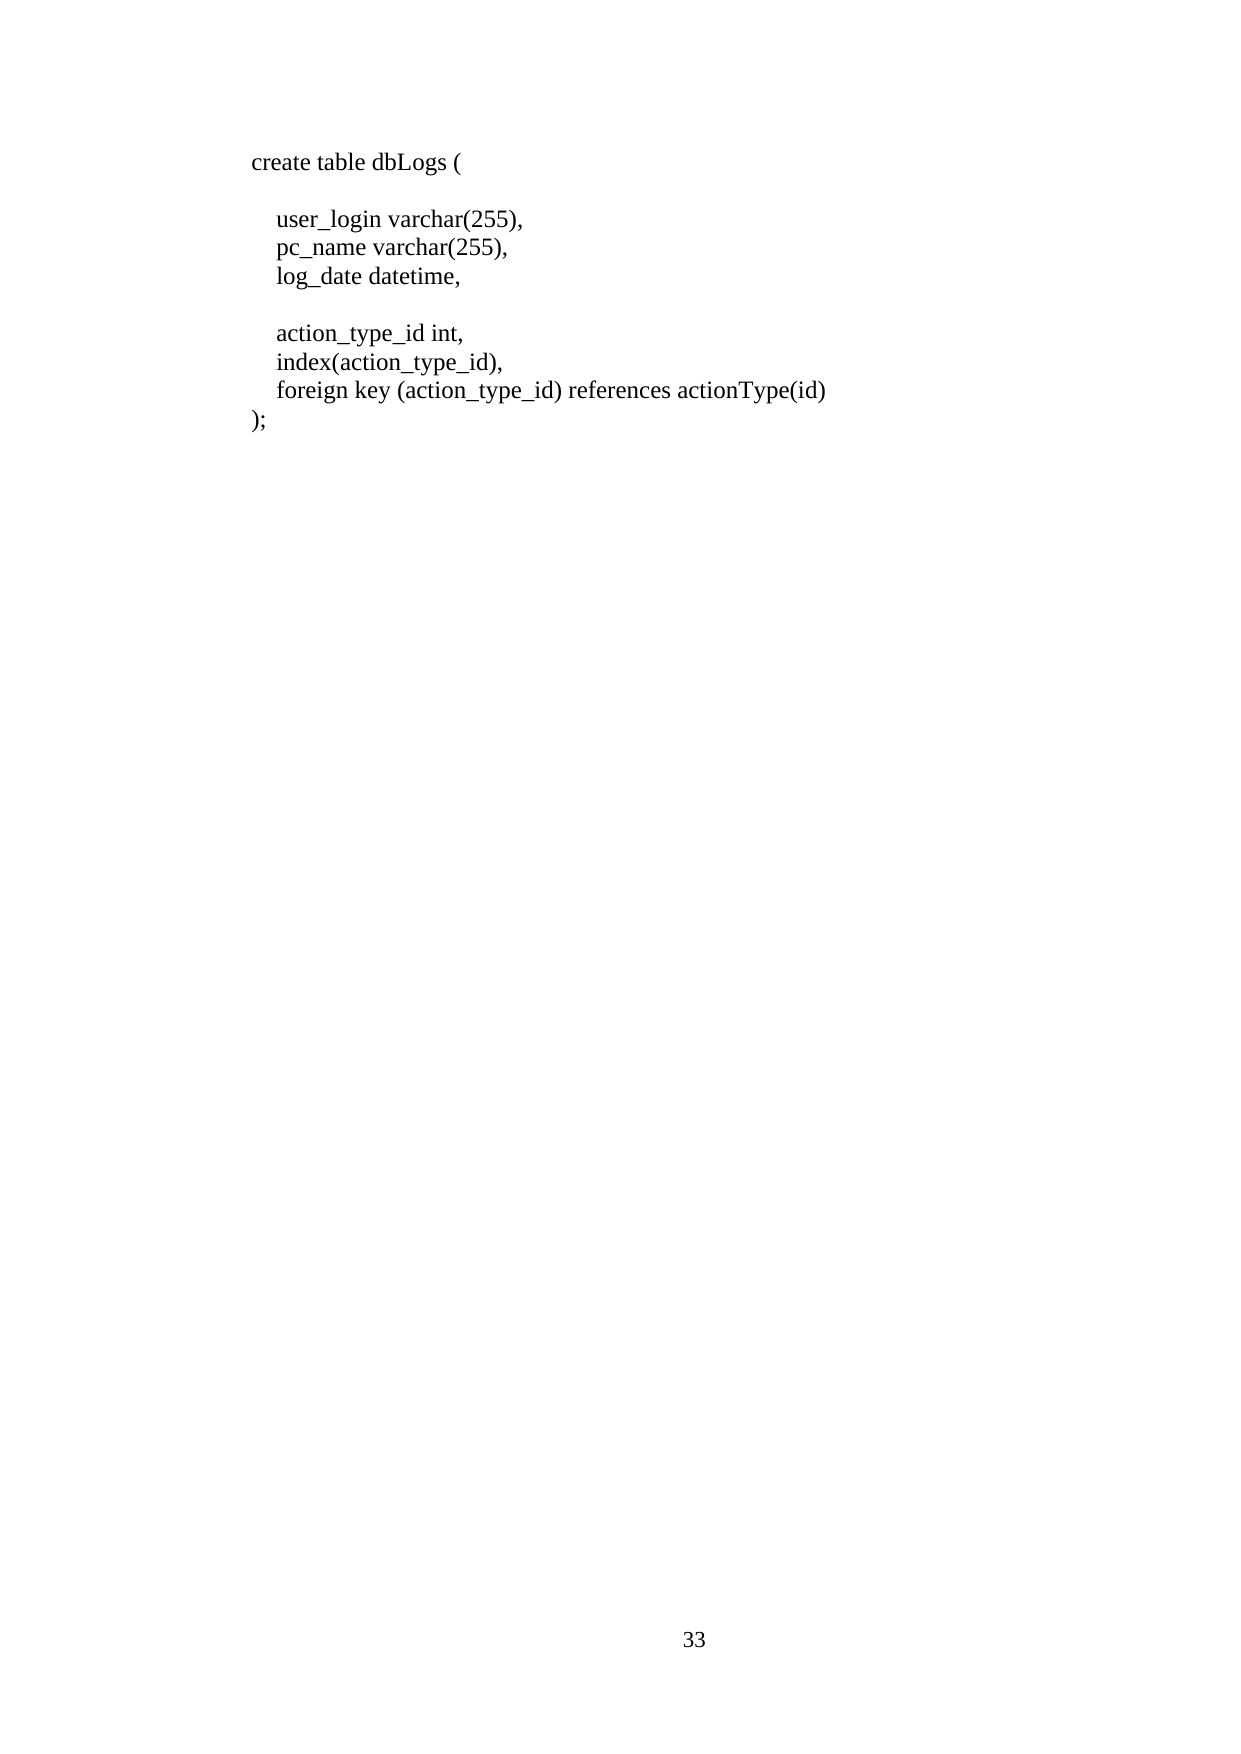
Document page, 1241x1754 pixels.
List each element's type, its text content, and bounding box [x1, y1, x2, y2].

text pc_name varchar(255), [177, 232, 1181, 261]
text index(action_type_id), [177, 347, 1181, 375]
text user_login varchar(255), [177, 204, 1181, 232]
text action_type_id int, [177, 318, 1181, 347]
text foreign key (action_type_id) references actionType(id) [177, 375, 1181, 404]
text ); [177, 404, 1181, 433]
text create table dbLogs ( [177, 147, 1181, 176]
text log_date datetime, [177, 261, 1181, 290]
